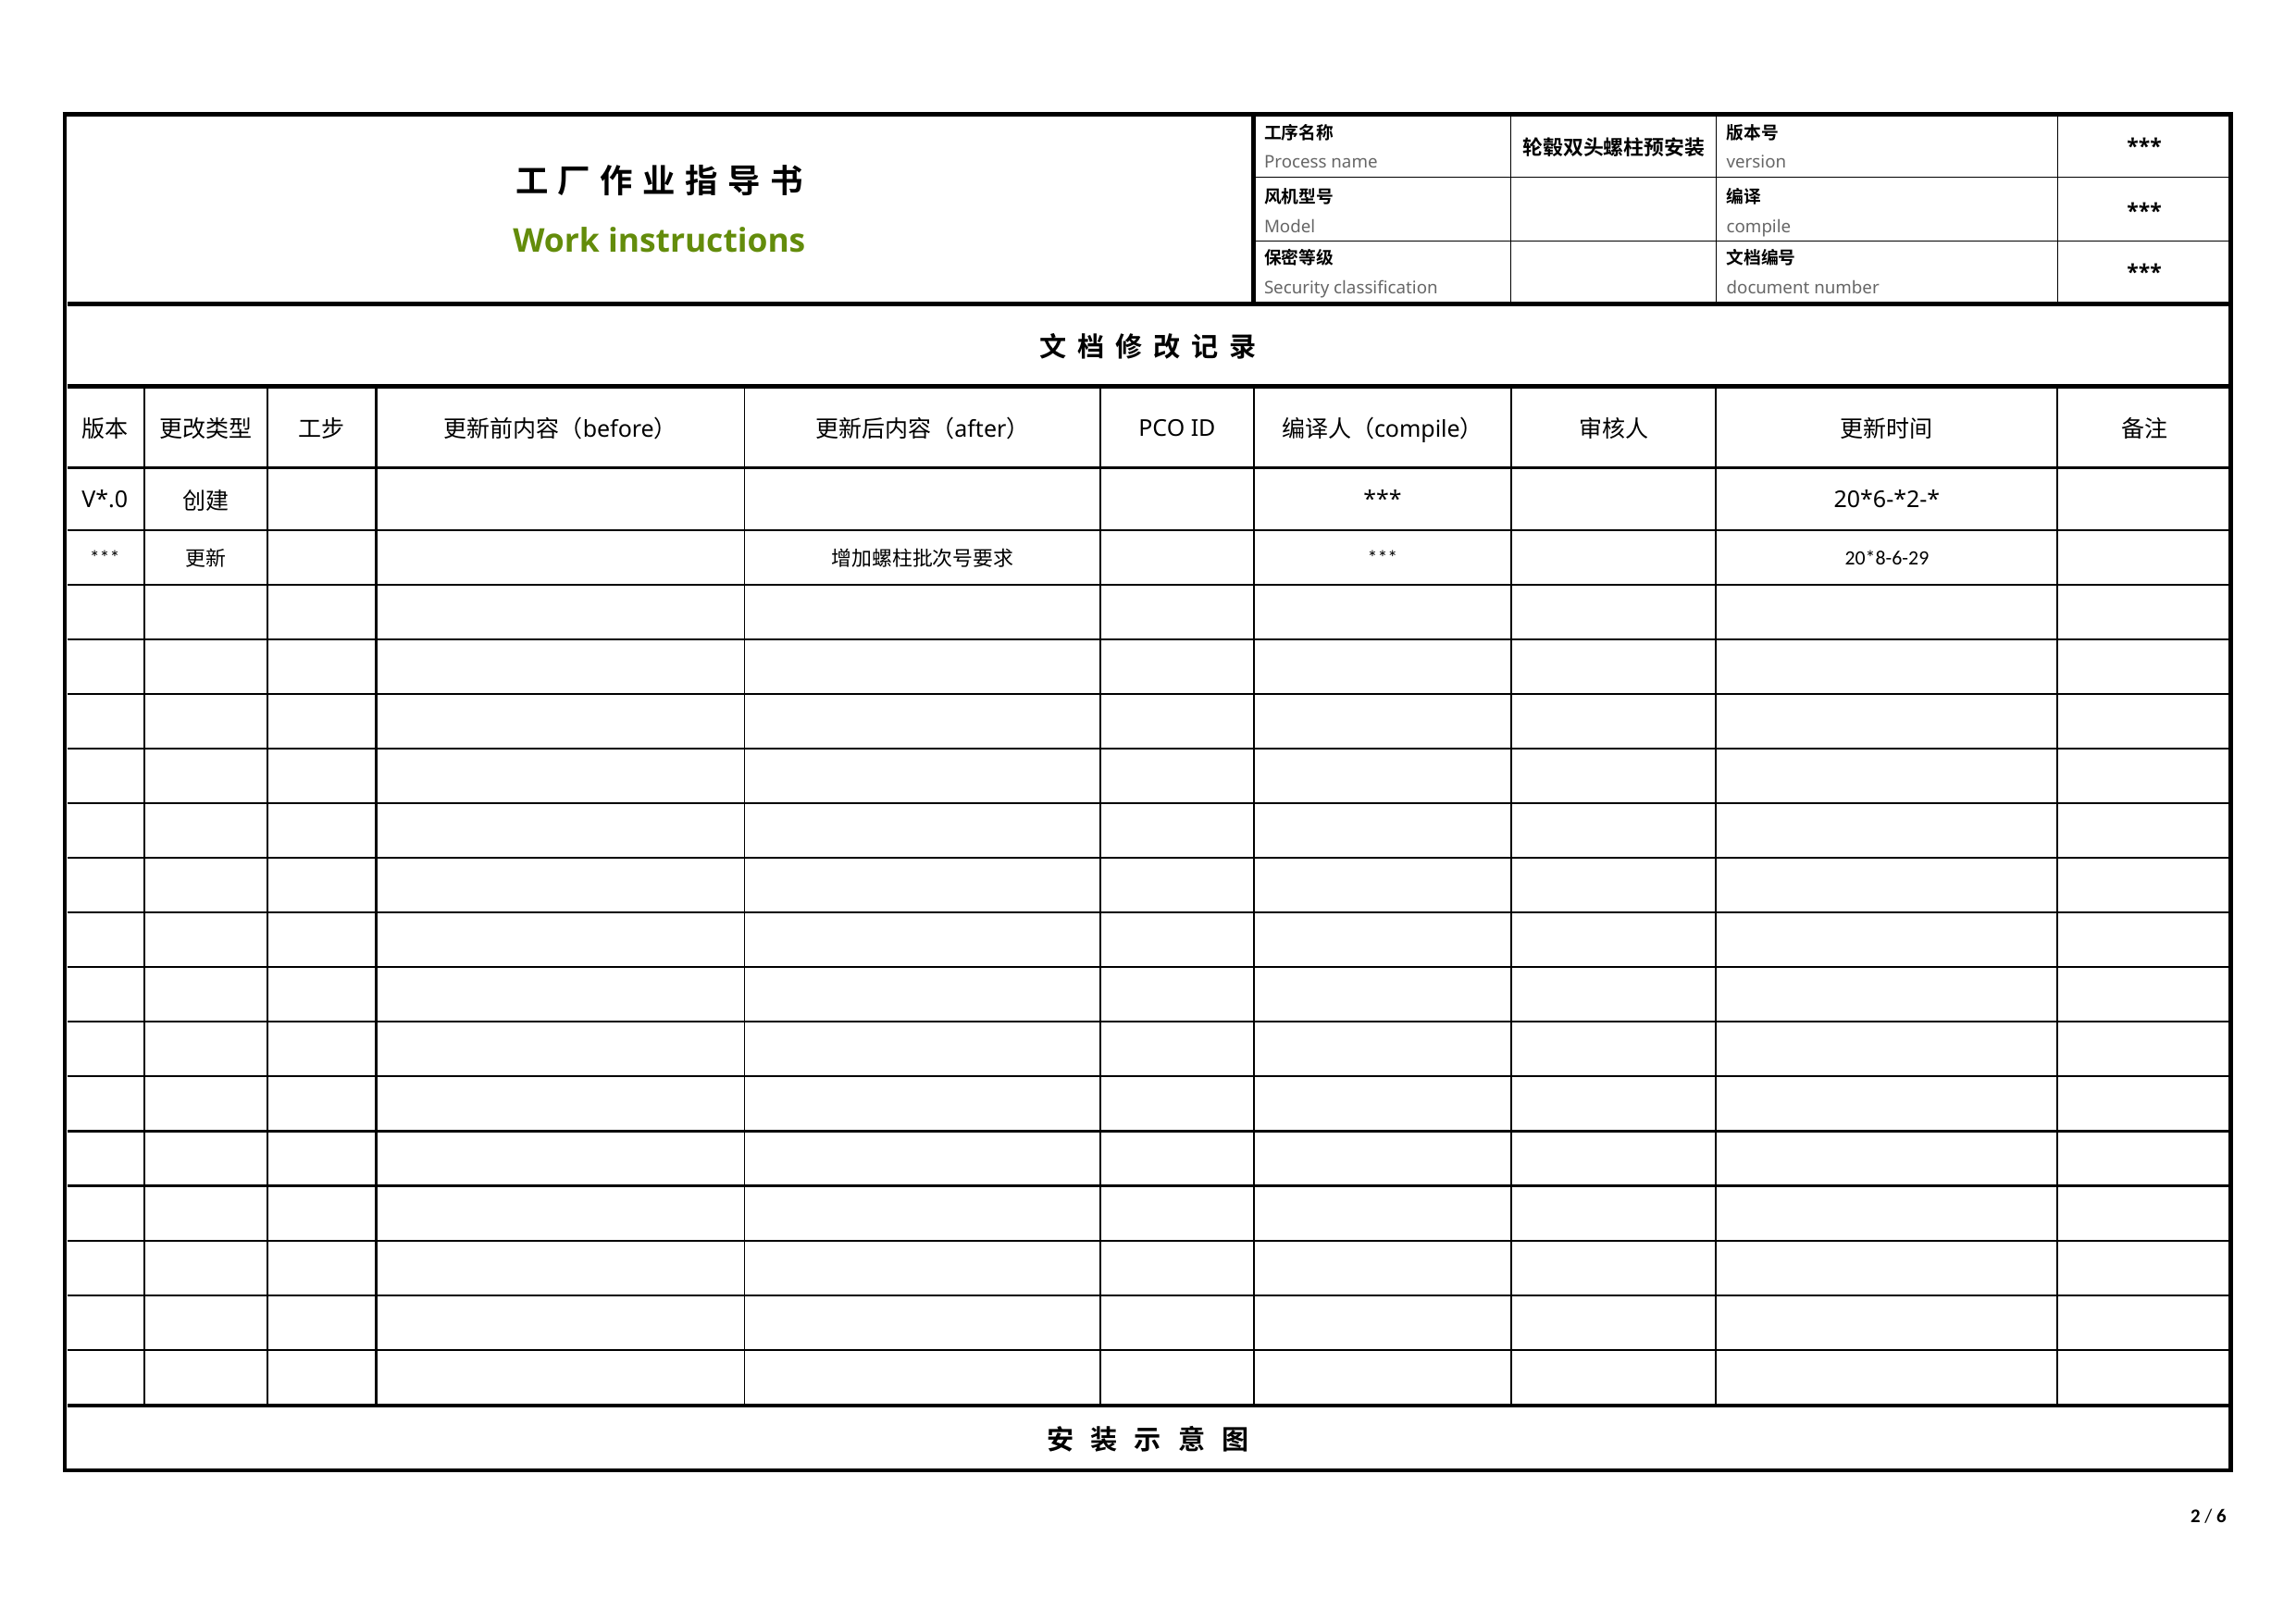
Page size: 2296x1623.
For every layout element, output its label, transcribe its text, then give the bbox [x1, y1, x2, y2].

table_cell [745, 1133, 1099, 1184]
table_cell [268, 968, 375, 1021]
table_cell [145, 804, 267, 857]
table_cell [67, 912, 143, 966]
table_cell [1511, 242, 1716, 302]
table_cell [1717, 1296, 2056, 1349]
table_cell [268, 695, 375, 748]
table_cell [145, 913, 267, 966]
table_cell [268, 750, 375, 802]
table_cell *** [2058, 242, 2228, 302]
table_cell [67, 967, 143, 1021]
table_cell [67, 1076, 143, 1130]
table_cell [268, 1187, 375, 1239]
table_cell [1255, 859, 1510, 911]
table_cell [1255, 1187, 1510, 1239]
table_cell [378, 968, 744, 1021]
table_cell [145, 586, 267, 638]
table_cell 工步 [268, 389, 375, 465]
table_cell [1512, 859, 1715, 911]
table_cell 安装示意图 [67, 1405, 2228, 1468]
table_cell [268, 1022, 375, 1075]
table_cell [145, 859, 267, 911]
table_cell [378, 750, 744, 802]
table_cell [268, 1077, 375, 1130]
table_cell [378, 913, 744, 966]
table_cell [2058, 804, 2228, 857]
table_cell [2058, 1187, 2228, 1239]
table_cell [378, 695, 744, 748]
table_cell [268, 586, 375, 638]
table_header 轮毂双头螺柱预安装 [1511, 117, 1716, 177]
table_cell [1255, 1242, 1510, 1294]
table_cell [145, 1022, 267, 1075]
table_cell 文档修改记录 [67, 303, 2228, 384]
table_cell [378, 1022, 744, 1075]
table_cell V*.0 [67, 467, 143, 529]
table_cell [145, 1242, 267, 1294]
table_cell [1717, 1351, 2056, 1404]
table_cell [745, 968, 1099, 1021]
table_cell [145, 1296, 267, 1349]
table_cell [1101, 750, 1253, 802]
table_cell [745, 750, 1099, 802]
table_cell [745, 1187, 1099, 1239]
table_cell 备注 [2058, 389, 2228, 465]
table_cell *** [1255, 531, 1510, 584]
table_cell [1255, 1351, 1510, 1404]
table_cell [1101, 695, 1253, 748]
table_cell [1717, 750, 2056, 802]
table_cell [67, 1131, 143, 1184]
table_cell [2058, 1133, 2228, 1184]
table_cell [745, 804, 1099, 857]
table_cell [378, 640, 744, 693]
table_cell [1717, 804, 2056, 857]
table_cell [1101, 1077, 1253, 1130]
table_cell [1101, 804, 1253, 857]
table_cell [145, 1133, 267, 1184]
table_cell [1512, 750, 1715, 802]
table_cell [745, 586, 1099, 638]
table_cell [67, 1022, 143, 1075]
table_cell [145, 968, 267, 1021]
table_header 版本号 version [1717, 117, 2057, 177]
table_cell [1717, 695, 2056, 748]
table_cell [1255, 1133, 1510, 1184]
table_cell [378, 859, 744, 911]
table_cell [268, 804, 375, 857]
table_cell [378, 531, 744, 584]
table_cell [145, 640, 267, 693]
table_cell [145, 1077, 267, 1130]
table_cell [378, 1351, 744, 1404]
table_cell [1101, 586, 1253, 638]
table_cell [1255, 1296, 1510, 1349]
table_cell [745, 1242, 1099, 1294]
table_cell [1101, 859, 1253, 911]
table_cell [145, 1351, 267, 1404]
table_cell 编译人（compile） [1255, 389, 1510, 465]
table_cell 20*6-*2-* [1717, 469, 2056, 529]
table_cell [745, 469, 1099, 529]
table_cell [1512, 1351, 1715, 1404]
table_cell [1512, 968, 1715, 1021]
table_cell 更改类型 [145, 389, 267, 465]
table_cell [1512, 695, 1715, 748]
table_cell [1255, 750, 1510, 802]
table_cell [67, 1295, 143, 1349]
table_cell [268, 1133, 375, 1184]
table_cell [67, 1185, 143, 1239]
table_cell [745, 913, 1099, 966]
table_cell [2058, 531, 2228, 584]
table_cell [2058, 586, 2228, 638]
table_cell [1255, 968, 1510, 1021]
table_cell 保密等级 Security classification [1256, 242, 1510, 302]
table_cell [1512, 804, 1715, 857]
table_cell [1512, 469, 1715, 529]
table_cell [2058, 750, 2228, 802]
table_cell [2058, 640, 2228, 693]
table_cell [745, 640, 1099, 693]
table_cell 更新后内容（after） [745, 389, 1099, 465]
table_cell [745, 1296, 1099, 1349]
table_cell [2058, 1351, 2228, 1404]
table_cell [2058, 1022, 2228, 1075]
table_cell [268, 913, 375, 966]
table_cell [378, 1133, 744, 1184]
table_cell [1512, 1022, 1715, 1075]
table_cell [1717, 1022, 2056, 1075]
table_cell [745, 1022, 1099, 1075]
table_cell [2058, 469, 2228, 529]
table_cell [1512, 586, 1715, 638]
table_cell [2058, 1242, 2228, 1294]
table_cell [378, 1187, 744, 1239]
table_cell [145, 1187, 267, 1239]
table_cell [268, 859, 375, 911]
table_cell 更新前内容（before） [378, 389, 744, 465]
table_cell *** [67, 530, 143, 584]
table_cell 增加螺柱批次号要求 [745, 531, 1099, 584]
table_cell [1512, 913, 1715, 966]
table_cell [1101, 640, 1253, 693]
table_cell [1255, 1077, 1510, 1130]
table_cell [268, 531, 375, 584]
table_cell [378, 804, 744, 857]
table_cell [1101, 968, 1253, 1021]
table_cell [1101, 1242, 1253, 1294]
table_cell [268, 1296, 375, 1349]
table_cell [268, 1351, 375, 1404]
table_cell [1101, 1187, 1253, 1239]
table_header 工厂作业指导书 Work instructions [67, 117, 1251, 302]
table_cell [67, 639, 143, 693]
table_cell [67, 803, 143, 857]
table_cell [268, 640, 375, 693]
table_cell [1717, 1187, 2056, 1239]
table_cell PCO ID [1101, 389, 1253, 465]
table_cell [1255, 1022, 1510, 1075]
table_cell [67, 858, 143, 911]
table_cell 文档编号 document number [1717, 242, 2057, 302]
table_cell [1512, 1242, 1715, 1294]
table_cell 更新时间 [1717, 389, 2056, 465]
table_cell *** [1255, 469, 1510, 529]
table_cell [1101, 1296, 1253, 1349]
table_cell [1255, 695, 1510, 748]
table_cell 创建 [145, 469, 267, 529]
table_cell [1717, 1133, 2056, 1184]
table_cell [378, 1077, 744, 1130]
table_cell [378, 469, 744, 529]
table_cell [1101, 1351, 1253, 1404]
table_cell [2058, 859, 2228, 911]
table_cell [2058, 1077, 2228, 1130]
table_cell [2058, 913, 2228, 966]
table_cell [1101, 469, 1253, 529]
table_cell [745, 695, 1099, 748]
table_cell [1511, 178, 1716, 241]
table_cell [67, 749, 143, 802]
table_cell [67, 1241, 143, 1294]
table_cell 审核人 [1512, 389, 1715, 465]
table_cell [1101, 531, 1253, 584]
table_cell [745, 1351, 1099, 1404]
table_cell [1512, 1296, 1715, 1349]
table_cell [2058, 1296, 2228, 1349]
table_cell [745, 859, 1099, 911]
table_cell [268, 469, 375, 529]
table_cell *** [2058, 178, 2228, 241]
table_cell [1717, 1242, 2056, 1294]
table_cell [1512, 1077, 1715, 1130]
table_cell [1512, 640, 1715, 693]
table_cell [145, 750, 267, 802]
table_cell [1717, 913, 2056, 966]
table_cell [1717, 859, 2056, 911]
table_cell [67, 585, 143, 638]
table_cell 版本 [67, 385, 143, 465]
table_cell 更新 [145, 531, 267, 584]
table_cell [1717, 586, 2056, 638]
table_cell [1101, 1022, 1253, 1075]
table_cell [1512, 1187, 1715, 1239]
table_cell [1101, 913, 1253, 966]
table_cell [67, 1350, 143, 1404]
table_cell [1717, 968, 2056, 1021]
table_cell 风机型号 Model [1256, 178, 1510, 241]
table_cell [1512, 531, 1715, 584]
table_cell [145, 695, 267, 748]
table_cell [2058, 968, 2228, 1021]
table_cell 20*8-6-29 [1717, 531, 2056, 584]
table_header 工序名称 Process name [1256, 117, 1510, 177]
table_cell [1717, 640, 2056, 693]
table_cell [1101, 1133, 1253, 1184]
table_cell [378, 1296, 744, 1349]
table_cell [2058, 695, 2228, 748]
table_cell [268, 1242, 375, 1294]
table_cell [1255, 913, 1510, 966]
table_cell [378, 586, 744, 638]
table_cell [67, 694, 143, 748]
table_cell [1255, 804, 1510, 857]
table_cell [378, 1242, 744, 1294]
table_cell [1255, 640, 1510, 693]
table_cell [1512, 1133, 1715, 1184]
table_cell [1255, 586, 1510, 638]
table_cell 编译 compile [1717, 178, 2057, 241]
table_header *** [2058, 117, 2228, 177]
table_cell [1717, 1077, 2056, 1130]
table_cell [745, 1077, 1099, 1130]
